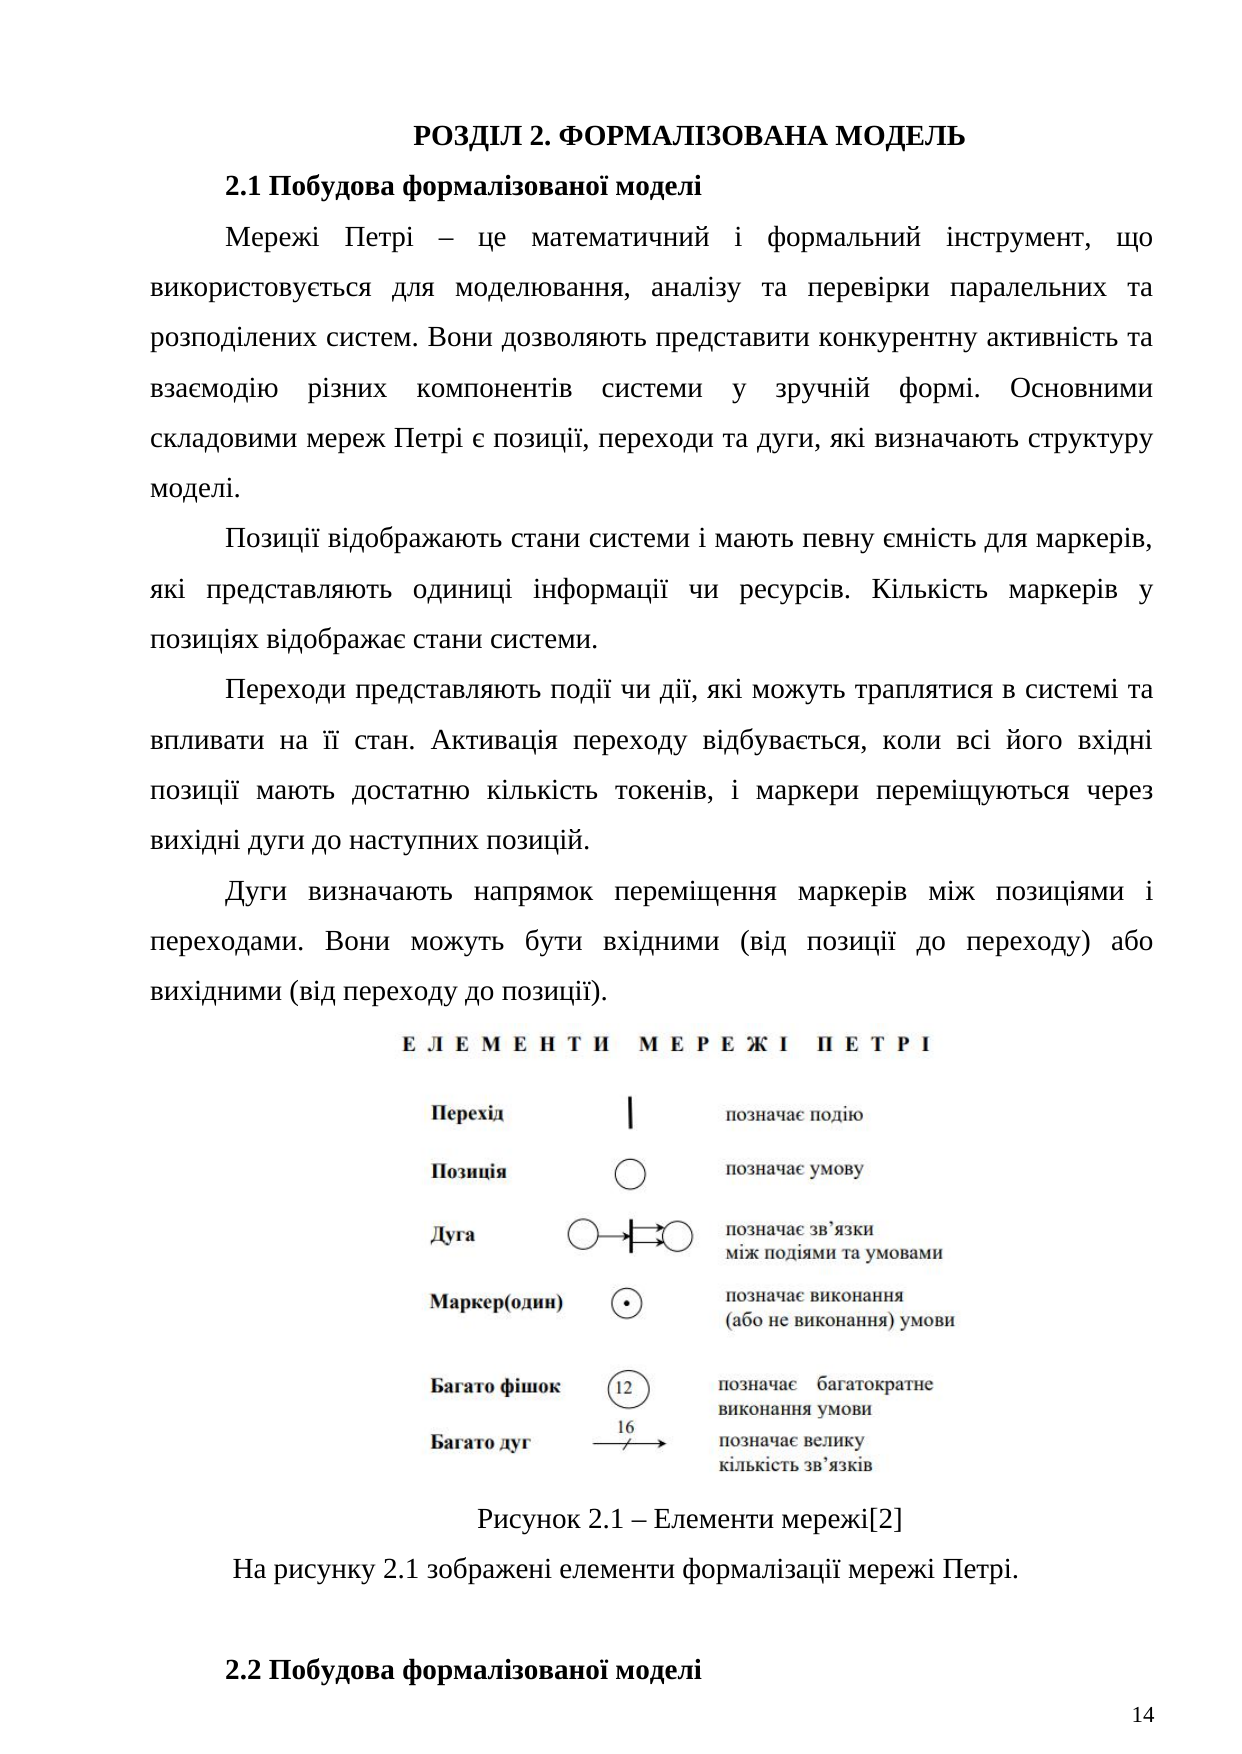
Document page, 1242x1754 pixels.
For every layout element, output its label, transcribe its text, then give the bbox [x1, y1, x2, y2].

text Дуги визначають напрямок переміщення маркерів між позиціями і переходами. Вони можуть бути вхідними (від позиції до переходу) або вихідними (від переходу до позиції). [150, 873, 1154, 1007]
picture [386, 1023, 993, 1488]
text Мережі Петрі – це математичний і формальний інструмент, що використовується для моделювання, аналізу та перевірки паралельних та розподілених систем. Вони дозволяють представити конкурентну активність та взаємодію різних компонентів системи у зручній формі. Основними складовими мереж Петрі є позиції, переходи та дуги, які визначають структуру моделі. [150, 219, 1154, 504]
text Позиції відображають стани системи і мають певну ємність для маркерів, які представляють одиниці інформації чи ресурсів. Кількість маркерів у позиціях відображає стани системи. [150, 521, 1154, 655]
text Рисунок 2.1 – Елементи мережі[2] [150, 1501, 1154, 1534]
text Переходи представляють події чи дії, які можуть траплятися в системі та впливати на її стан. Активація переходу відбувається, коли всі його вхідні позиції мають достатню кількість токенів, і маркери переміщуються через вихідні дуги до наступних позицій. [150, 672, 1154, 856]
text 2.1 Побудова формалізованої моделі [150, 168, 1154, 202]
text РОЗДІЛ 2. ФОРМАЛІЗОВАНА МОДЕЛЬ [150, 118, 1154, 152]
text 2.2 Побудова формалізованої моделі [150, 1652, 1154, 1685]
text На рисунку 2.1 зображені елементи формалізації мережі Петрі. [150, 1551, 1154, 1585]
